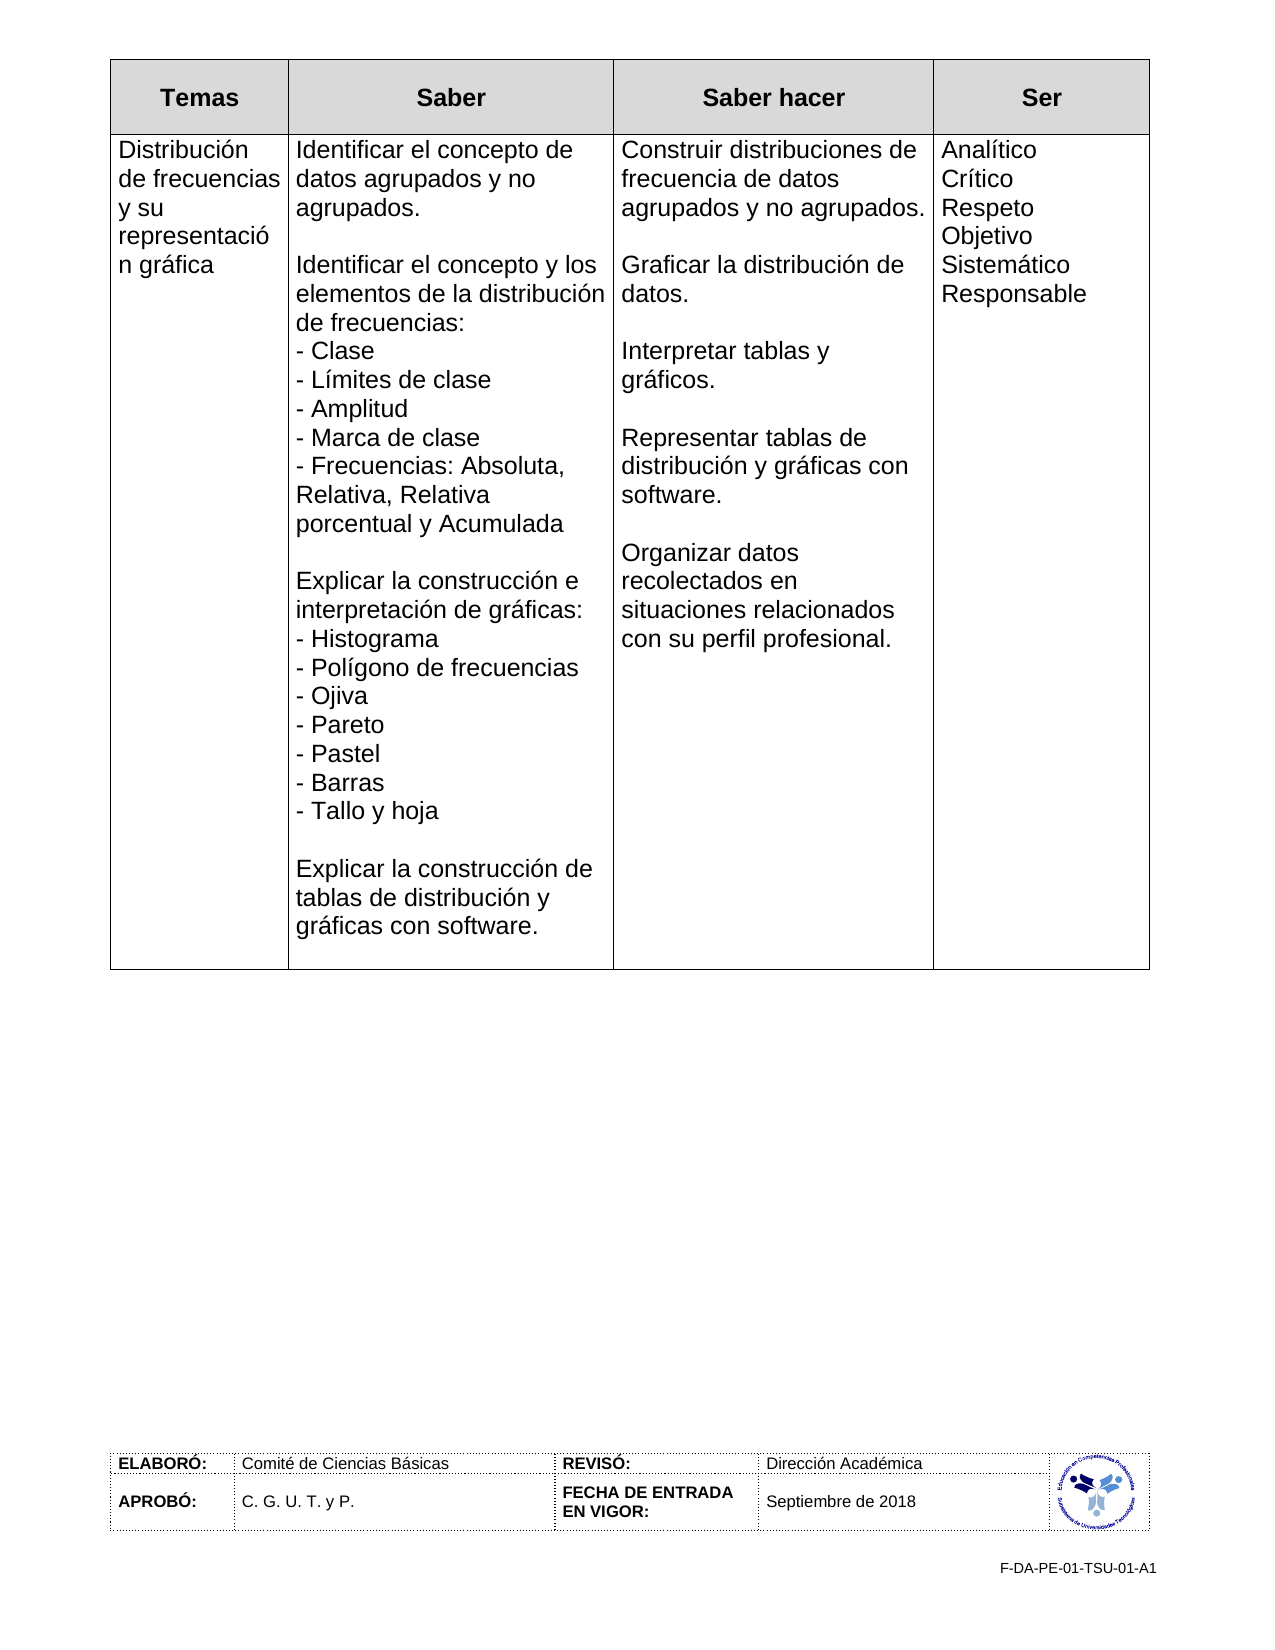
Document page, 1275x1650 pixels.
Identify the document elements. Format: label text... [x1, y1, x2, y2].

table_cell Construir distribuciones de frecuencia de datos agrupados y no agrupados. Graficar la distribución de datos. Interpretar tablas y gráficos. Representar tablas de distribución y gráficas con software. Organizar datos recolectados en situaciones relacionados con su perfil profesional. [614, 135, 933, 969]
table_header Ser [934, 60, 1149, 134]
table_header Saber hacer [614, 60, 933, 134]
table_cell Distribución de frecuencias y su representación gráfica [111, 135, 288, 969]
table_header Temas [111, 60, 288, 134]
table_header Saber [289, 60, 613, 134]
table_cell Analítico Crítico Respeto Objetivo Sistemático Responsable [934, 135, 1149, 969]
table_cell Identificar el concepto de datos agrupados y no agrupados. Identificar el concepto y los elementos de la distribución de frecuencias: - Clase - Límites de clase - Amplitud - Marca de clase - Frecuencias: Absoluta, Relativa, Relativa porcentual y Acumulada Explicar la construcción e interpretación de gráficas: - Histograma - Polígono de frecuencias - Ojiva - Pareto - Pastel - Barras - Tallo y hoja Explicar la construcción de tablas de distribución y gráficas con software. [289, 135, 613, 969]
